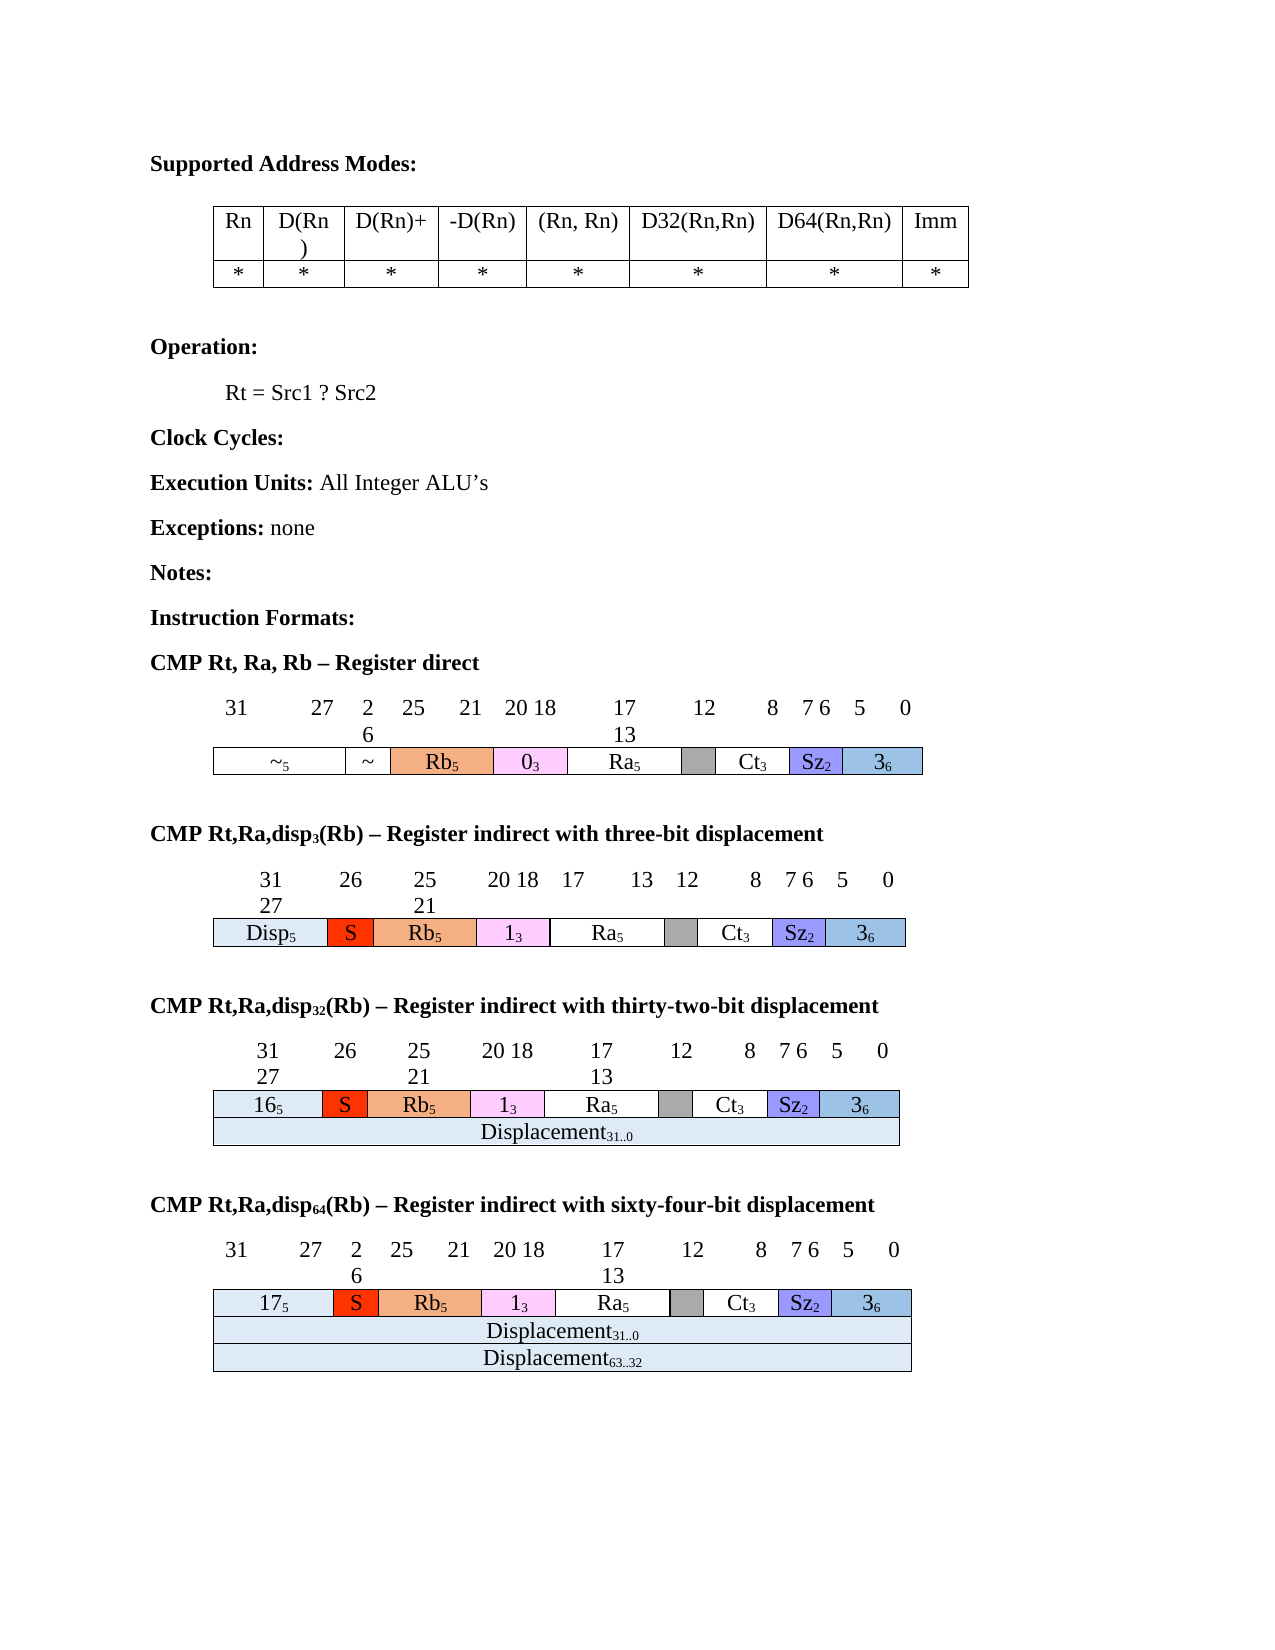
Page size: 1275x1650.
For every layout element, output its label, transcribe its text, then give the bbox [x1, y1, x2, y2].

table_header 17 13 [550, 866, 664, 918]
table_header Rn [214, 207, 263, 260]
text Clock Cycles: [150, 424, 1125, 450]
table_cell * [527, 261, 629, 287]
table_header 26 [322, 1037, 368, 1090]
text CMP Rt,Ra,disp64(Rb) – Register indirect with sixty-four-bit displacement [150, 1191, 1125, 1217]
table_header 17 13 [544, 1037, 658, 1090]
text Rt = Src1 ? Src2 [225, 378, 1125, 405]
table_cell 36 [832, 1290, 911, 1316]
table_cell S [334, 1290, 378, 1316]
table_header 20 18 [482, 1236, 556, 1288]
table_cell Ct3 [698, 919, 772, 946]
table_header 12 8 [681, 694, 790, 747]
table_cell Sz2 [779, 1290, 831, 1316]
table_header 5 0 [843, 694, 922, 747]
table_header 26 [345, 694, 390, 747]
table_header 20 18 [493, 694, 567, 747]
table_header 25 21 [373, 866, 476, 918]
table_cell [659, 1091, 692, 1117]
table_cell [665, 919, 697, 946]
table_header 26 [328, 866, 373, 918]
table_cell Ct3 [704, 1290, 778, 1316]
table_header 20 18 [470, 1037, 544, 1090]
table_cell * [767, 261, 902, 287]
table_header 5 0 [831, 1236, 911, 1288]
table_header D32(Rn,Rn) [630, 207, 766, 260]
table_cell 03 [494, 748, 567, 774]
table_header 12 8 [664, 866, 773, 918]
table_header D64(Rn,Rn) [767, 207, 902, 260]
table_cell Rb5 [391, 748, 493, 774]
table_header 31 27 [214, 1236, 334, 1288]
table_header 17 13 [556, 1236, 670, 1288]
table_cell Sz2 [773, 919, 825, 946]
table_cell Rb5 [368, 1091, 470, 1117]
text Notes: [150, 559, 1125, 585]
table_header 20 18 [476, 866, 550, 918]
table_header 7 6 [779, 1236, 831, 1288]
table_cell * [214, 261, 263, 287]
table_header Imm [903, 207, 968, 260]
text Execution Units: All Integer ALU’s [150, 469, 1125, 495]
table_cell Displacement31..0 [214, 1317, 911, 1343]
table_cell 36 [843, 748, 922, 774]
text CMP Rt, Ra, Rb – Register direct [150, 649, 1125, 676]
table_cell Sz2 [768, 1091, 819, 1117]
table_header -D(Rn) [439, 207, 526, 260]
table_cell 165 [214, 1091, 322, 1117]
table_cell Ra5 [545, 1091, 658, 1117]
table_header 31 27 [214, 1037, 322, 1090]
table_header 12 8 [670, 1236, 778, 1288]
table_cell Rb5 [374, 919, 476, 946]
table_cell Ct3 [716, 748, 789, 774]
table_header D(Rn) [264, 207, 344, 260]
table_cell * [264, 261, 344, 287]
table_cell 36 [826, 919, 905, 946]
table_header 5 0 [820, 1037, 899, 1090]
table_cell Rb5 [379, 1290, 481, 1316]
text CMP Rt,Ra,disp3(Rb) – Register indirect with three-bit displacement [150, 821, 1125, 847]
table_header 7 6 [767, 1037, 819, 1090]
table_cell ~5 [214, 748, 345, 774]
table_header 25 21 [390, 694, 493, 747]
table_header D(Rn)+ [345, 207, 438, 260]
table_cell Ra5 [568, 748, 681, 774]
table_cell * [439, 261, 526, 287]
text Operation: [150, 333, 1125, 360]
text CMP Rt,Ra,disp32(Rb) – Register indirect with thirty-two-bit displacement [150, 992, 1125, 1018]
table_header 26 [334, 1236, 379, 1288]
table_header 31 27 [214, 694, 345, 747]
table_cell 36 [820, 1091, 899, 1117]
table_cell S [328, 919, 373, 946]
table_cell 13 [477, 919, 549, 946]
table_header 5 0 [825, 866, 905, 918]
table_cell 175 [214, 1290, 333, 1316]
table_cell 13 [482, 1290, 555, 1316]
table_cell Ra5 [551, 919, 664, 946]
text Instruction Formats: [150, 604, 1125, 630]
table_cell [671, 1290, 703, 1316]
table_cell Sz2 [790, 748, 842, 774]
table_cell ~ [346, 748, 390, 774]
table_cell * [630, 261, 766, 287]
table_header 7 6 [790, 694, 842, 747]
table_header 25 21 [379, 1236, 482, 1288]
table_cell Disp5 [214, 919, 327, 946]
table_header 25 21 [368, 1037, 470, 1090]
text Exceptions: none [150, 514, 1125, 540]
table_header 7 6 [773, 866, 825, 918]
table_cell Displacement63..32 [214, 1344, 911, 1371]
table_cell Ct3 [693, 1091, 767, 1117]
table_header 12 8 [659, 1037, 767, 1090]
table_header 31 27 [214, 866, 328, 918]
table_cell Displacement31..0 [214, 1118, 899, 1144]
table_cell * [345, 261, 438, 287]
table_cell 13 [471, 1091, 544, 1117]
table_cell * [903, 261, 968, 287]
table_header 17 13 [567, 694, 681, 747]
table_cell S [323, 1091, 367, 1117]
table_cell [682, 748, 715, 774]
table_header (Rn, Rn) [527, 207, 629, 260]
text Supported Address Modes: [150, 150, 1125, 176]
table_cell Ra5 [556, 1290, 669, 1316]
